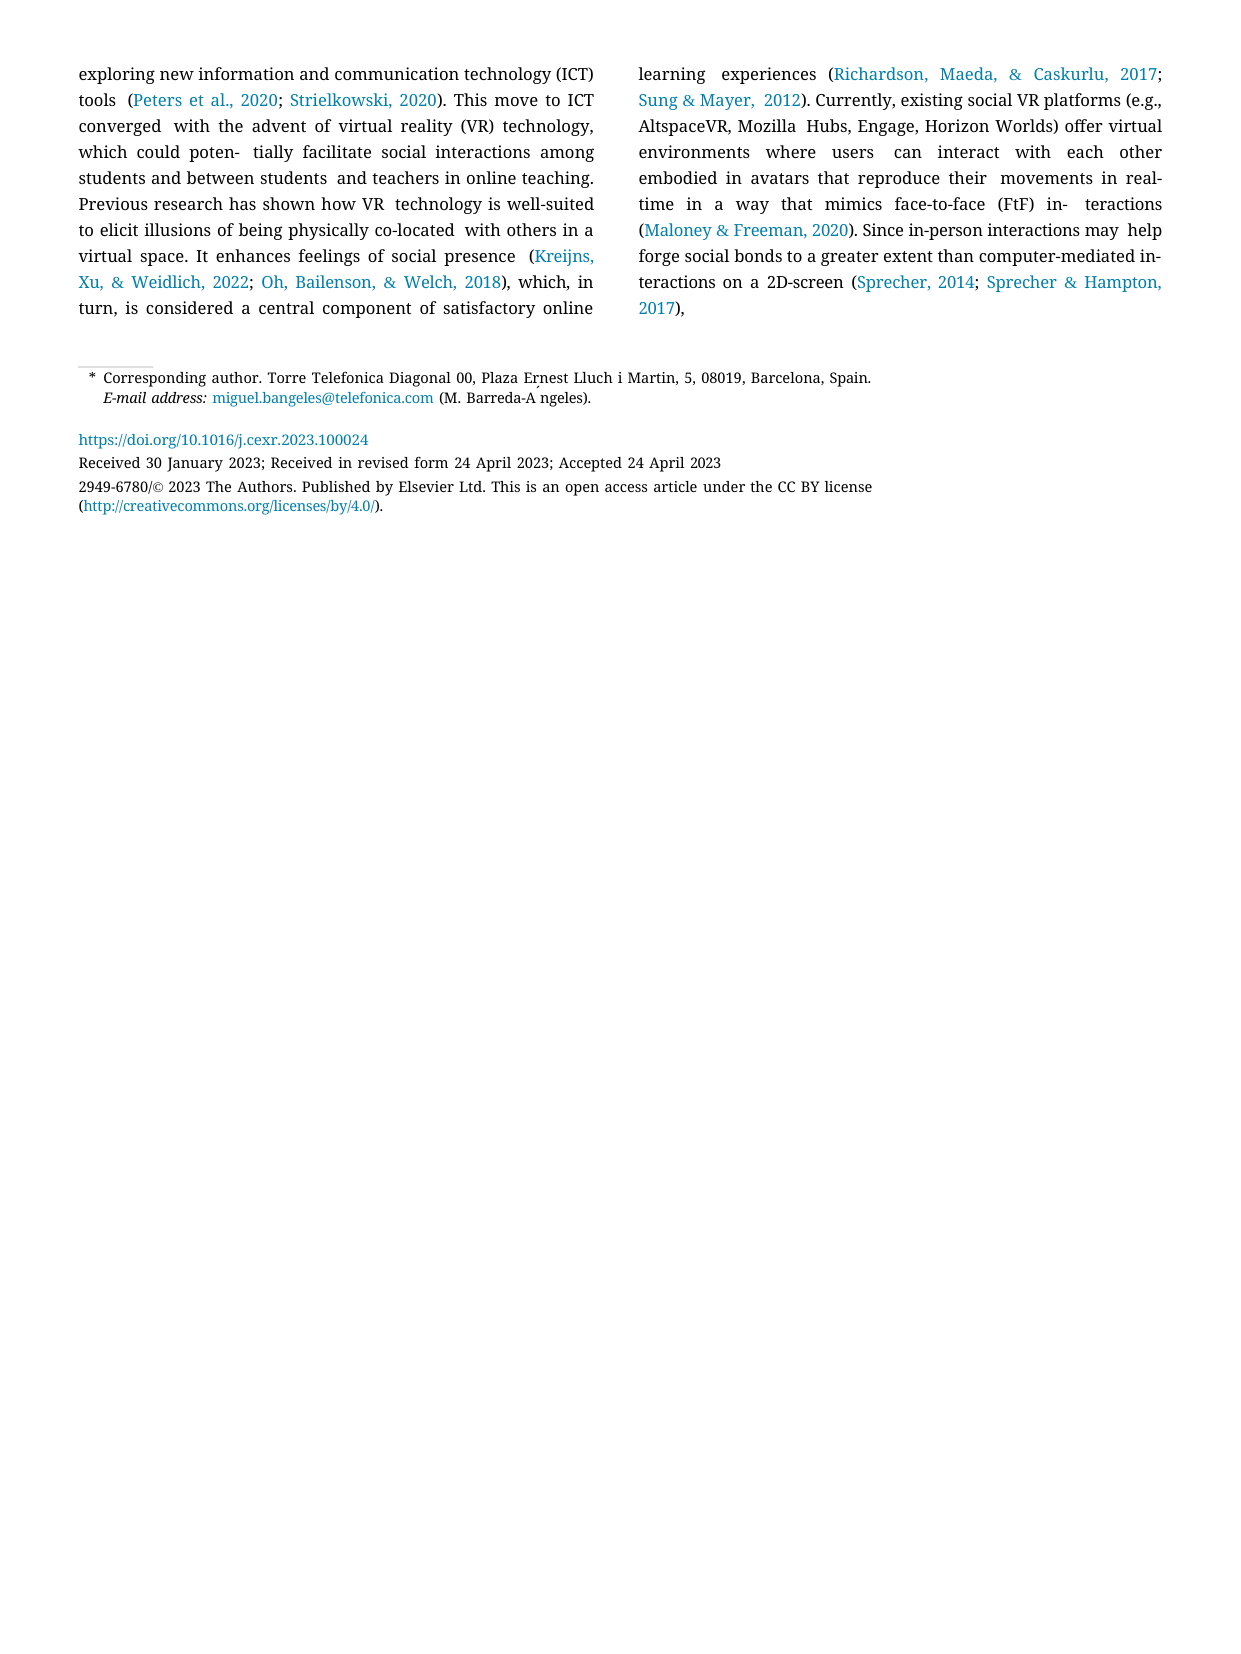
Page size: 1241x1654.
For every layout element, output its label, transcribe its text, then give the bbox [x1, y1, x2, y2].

picture [370, 500, 374, 513]
text E-mail address: miguel.bangeles@telefonica.com (M. Barreda-A´ngeles). [103, 387, 1173, 408]
picture [234, 434, 239, 447]
text * Corresponding author. Torre Telefonica Diagonal 00, Plaza Ernest Lluch i Martin, 5, 08019, Barcelona, Spain. [89, 371, 1173, 387]
text https://doi.org/10.1016/j.cexr.2023.100024 [78, 430, 1173, 450]
text exploring new information and communication technology (ICT) tools (Peters et al., 2020; Strielkowski, 2020). This move to ICT converged with the advent of virtual reality (VR) technology, which could poten- tially facilitate social interactions among students and between students and teachers in online teaching. Previous research has shown how VR technology is well-suited to elicit illusions of being physically co-located with others in a virtual space. It enhances feelings of social presence (Kreijns, Xu, & Weidlich, 2022; Oh, Bailenson, & Welch, 2018), which, in turn, is considered a central component of satisfactory online learning experiences (Richardson, Maeda, & Caskurlu, 2017; Sung & Mayer, 2012). Currently, existing social VR platforms (e.g., AltspaceVR, Mozilla Hubs, Engage, Horizon Worlds) offer virtual environments where users can interact with each other embodied in avatars that reproduce their movements in real-time in a way that mimics face-to-face (FtF) in- teractions (Maloney & Freeman, 2020). Since in-person interactions may help forge social bonds to a greater extent than computer-mediated in- teractions on a 2D-screen (Sprecher, 2014; Sprecher & Hampton, 2017), [638, 62, 1162, 319]
picture [965, 277, 970, 285]
picture [1011, 69, 1016, 77]
text 2949-6780/© 2023 The Authors. Published by Elsevier Ltd. This is an open access article under the CC BY license (http://creativecommons.org/licenses/by/4.0/). [78, 476, 1173, 516]
picture [322, 393, 334, 405]
picture [716, 97, 723, 105]
picture [269, 500, 274, 513]
picture [1098, 279, 1105, 287]
picture [237, 395, 243, 403]
picture [288, 395, 296, 407]
picture [326, 500, 331, 513]
picture [347, 500, 351, 513]
text Received 30 January 2023; Received in revised form 24 April 2023; Accepted 24 April 2023 [78, 453, 1173, 473]
picture [118, 434, 122, 447]
text exploring new information and communication technology (ICT) tools (Peters et al., 2020; Strielkowski, 2020). This move to ICT converged with the advent of virtual reality (VR) technology, which could poten- tially facilitate social interactions among students and between students and teachers in online teaching. Previous research has shown how VR technology is well-suited to elicit illusions of being physically co-located with others in a virtual space. It enhances feelings of social presence (Kreijns, Xu, & Weidlich, 2022; Oh, Bailenson, & Welch, 2018), which, in turn, is considered a central component of satisfactory online learning experiences (Richardson, Maeda, & Caskurlu, 2017; Sung & Mayer, 2012). Currently, existing social VR platforms (e.g., AltspaceVR, Mozilla Hubs, Engage, Horizon Worlds) offer virtual environments where users can interact with each other embodied in avatars that reproduce their movements in real-time in a way that mimics face-to-face (FtF) in- teractions (Maloney & Freeman, 2020). Since in-person interactions may help forge social bonds to a greater extent than computer-mediated in- teractions on a 2D-screen (Sprecher, 2014; Sprecher & Hampton, 2017), [78, 62, 594, 319]
picture [176, 434, 180, 447]
picture [272, 395, 281, 401]
picture [168, 437, 176, 449]
picture [119, 500, 123, 513]
picture [115, 500, 119, 513]
picture [122, 434, 126, 447]
